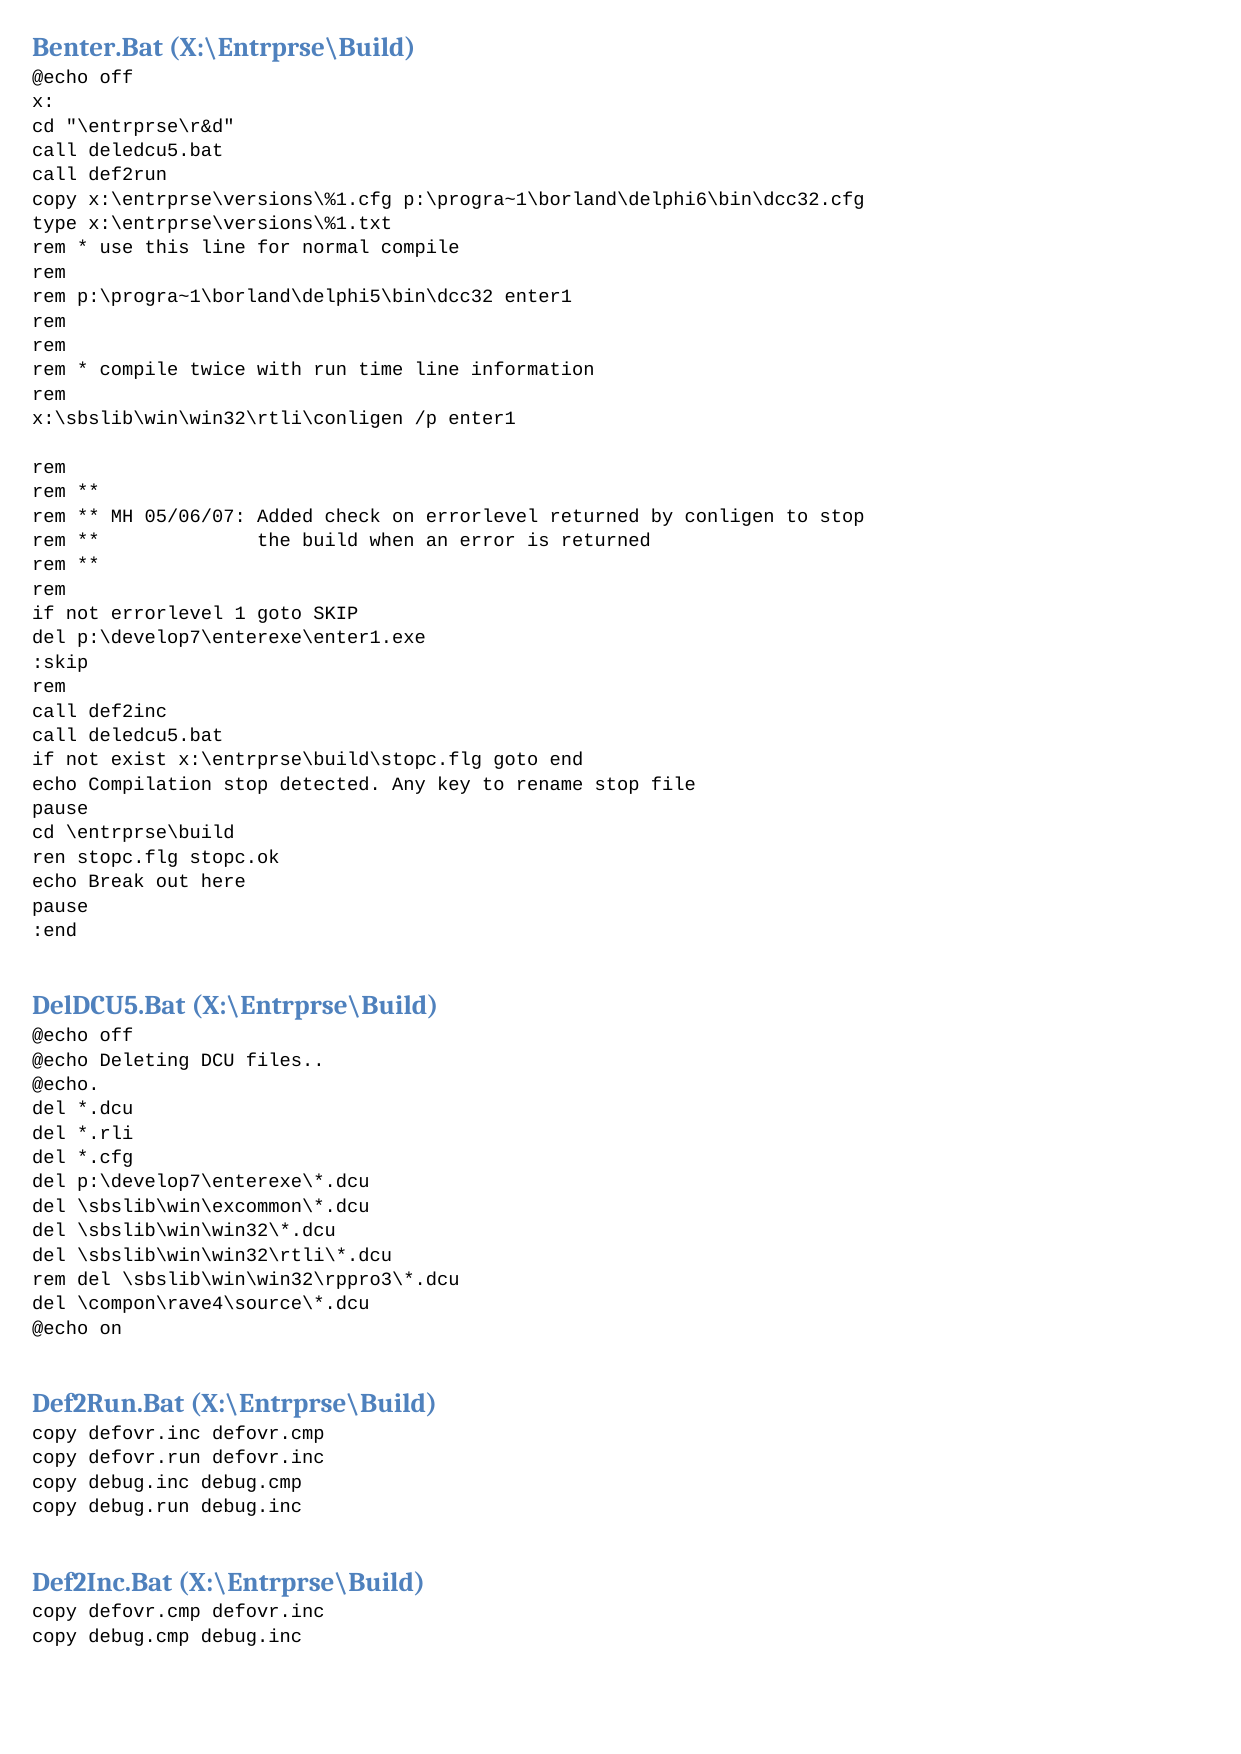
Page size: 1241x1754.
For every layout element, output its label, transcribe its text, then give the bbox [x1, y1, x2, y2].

text call deledcu5.bat [32, 141, 1208, 162]
text copy debug.run debug.inc [32, 1497, 1208, 1518]
text del \compon\rave4\source\*.dcu [32, 1294, 1208, 1315]
text call def2inc [32, 701, 1208, 723]
text rem ** MH 05/06/07: Added check on errorlevel returned by conligen to stop [32, 506, 1208, 528]
text del *.rli [32, 1123, 1208, 1145]
text ren stopc.flg stopc.ok [32, 848, 1208, 869]
text rem ** the build when an error is returned [32, 531, 1208, 552]
text @echo. [32, 1075, 1208, 1096]
text rem [32, 458, 1208, 479]
subtitle Def2Run.Bat (X:\Entrprse\Build) [32, 1388, 1208, 1419]
text @echo off [32, 1026, 1208, 1047]
text call def2run [32, 165, 1208, 186]
text x:\sbslib\win\win32\rtli\conligen /p enter1 [32, 409, 1208, 430]
text copy defovr.run defovr.inc [32, 1448, 1208, 1469]
text copy debug.inc debug.cmp [32, 1473, 1208, 1494]
text del \sbslib\win\win32\*.dcu [32, 1221, 1208, 1242]
text del *.cfg [32, 1148, 1208, 1169]
text copy x:\entrprse\versions\%1.cfg p:\progra~1\borland\delphi6\bin\dcc32.cfg [32, 189, 1208, 211]
text rem ** [32, 555, 1208, 576]
text call deledcu5.bat [32, 726, 1208, 747]
subtitle Benter.Bat (X:\Entrprse\Build) [32, 32, 1208, 63]
text @echo off [32, 68, 1208, 89]
text pause [32, 896, 1208, 918]
text :skip [32, 653, 1208, 674]
text type x:\entrprse\versions\%1.txt [32, 214, 1208, 235]
text @echo on [32, 1318, 1208, 1340]
text @echo Deleting DCU files.. [32, 1050, 1208, 1072]
text del p:\develop7\enterexe\*.dcu [32, 1172, 1208, 1193]
text del \sbslib\win\excommon\*.dcu [32, 1197, 1208, 1218]
text if not errorlevel 1 goto SKIP [32, 604, 1208, 625]
text rem ** [32, 482, 1208, 503]
text del \sbslib\win\win32\rtli\*.dcu [32, 1245, 1208, 1267]
text rem [32, 579, 1208, 601]
text cd \entrprse\build [32, 823, 1208, 844]
subtitle Def2Inc.Bat (X:\Entrprse\Build) [32, 1567, 1208, 1598]
text rem [32, 263, 1208, 284]
text rem * compile twice with run time line information [32, 360, 1208, 381]
text rem p:\progra~1\borland\delphi5\bin\dcc32 enter1 [32, 287, 1208, 308]
text copy defovr.inc defovr.cmp [32, 1424, 1208, 1445]
text rem del \sbslib\win\win32\rppro3\*.dcu [32, 1270, 1208, 1291]
text rem [32, 336, 1208, 357]
text rem [32, 677, 1208, 698]
text rem [32, 311, 1208, 333]
text rem [32, 384, 1208, 406]
text echo Break out here [32, 872, 1208, 893]
text rem * use this line for normal compile [32, 238, 1208, 259]
text del *.dcu [32, 1099, 1208, 1120]
text del p:\develop7\enterexe\enter1.exe [32, 628, 1208, 649]
text :end [32, 921, 1208, 942]
text pause [32, 799, 1208, 820]
text cd "\entrprse\r&d" [32, 116, 1208, 138]
text copy defovr.cmp defovr.inc [32, 1602, 1208, 1623]
text if not exist x:\entrprse\build\stopc.flg goto end [32, 750, 1208, 771]
text echo Compilation stop detected. Any key to rename stop file [32, 774, 1208, 796]
text x: [32, 92, 1208, 113]
subtitle DelDCU5.Bat (X:\Entrprse\Build) [32, 990, 1208, 1021]
text copy debug.cmp debug.inc [32, 1627, 1208, 1648]
